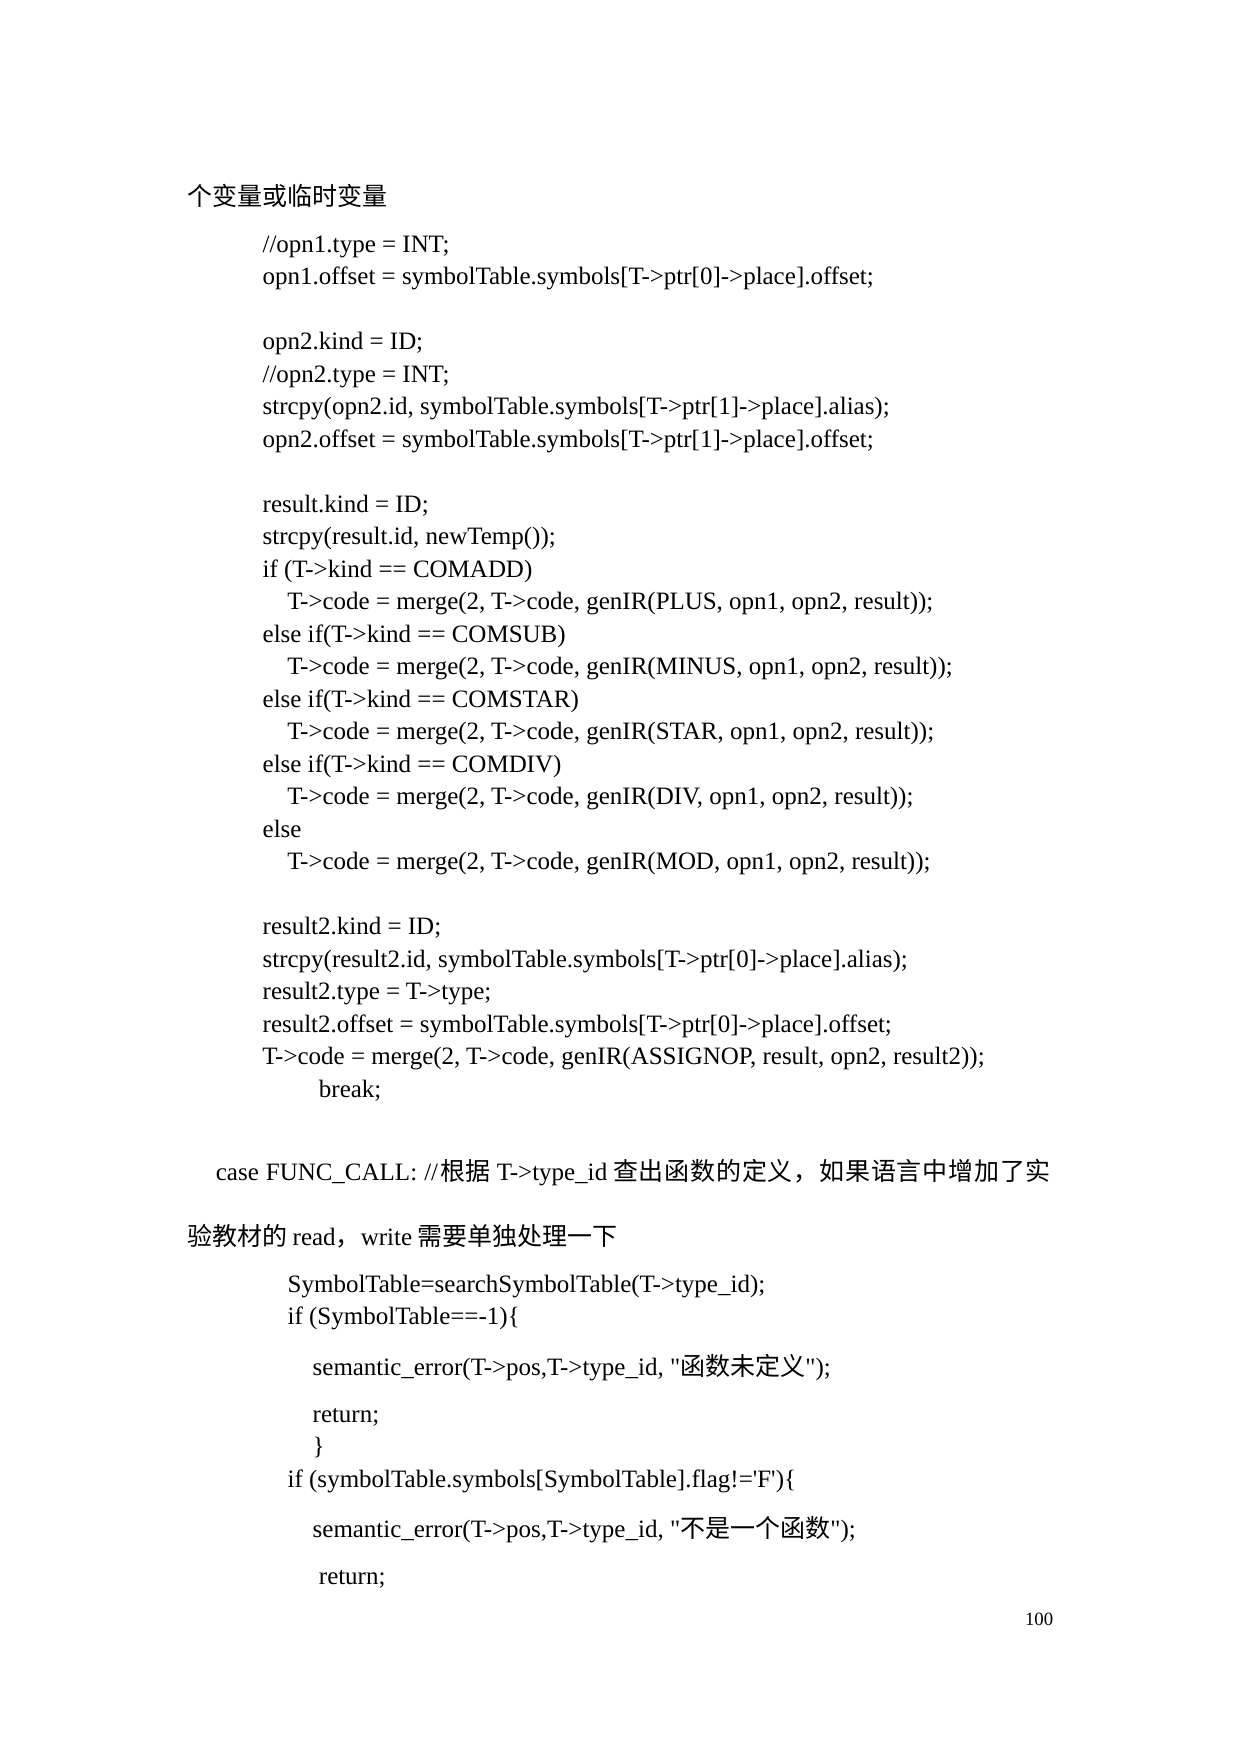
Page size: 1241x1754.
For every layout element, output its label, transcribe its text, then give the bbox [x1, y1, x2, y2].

text opn2.kind = ID; [187, 324, 1053, 357]
text if (symbolTable.symbols[SymbolTable].flag!='F'){ [187, 1462, 1053, 1494]
text opn1.offset = symbolTable.symbols[T->ptr[0]->place].offset; [187, 259, 1053, 292]
text else if(T->kind == COMDIV) [187, 747, 1053, 779]
text strcpy(result.id, newTemp()); [187, 519, 1053, 552]
text T->code = merge(2, T->code, genIR(DIV, opn1, opn2, result)); [187, 779, 1053, 812]
text //opn2.type = INT; [187, 357, 1053, 389]
text if (SymbolTable==-1){ [187, 1299, 1053, 1332]
text semantic_error(T->pos,T->type_id, "函数未定义"); [187, 1332, 1053, 1397]
text result2.offset = symbolTable.symbols[T->ptr[0]->place].offset; [187, 1007, 1053, 1039]
text else if(T->kind == COMSUB) [187, 617, 1053, 649]
text semantic_error(T->pos,T->type_id, "不是一个函数"); [187, 1494, 1053, 1559]
text else if(T->kind == COMSTAR) [187, 682, 1053, 714]
text else [187, 812, 1053, 844]
text case FUNC_CALL: //根据T->type_id查出函数的定义，如果语言中增加了实验教材的read，write需要单独处理一下 [187, 1137, 1053, 1267]
text T->code = merge(2, T->code, genIR(MOD, opn1, opn2, result)); [187, 844, 1053, 877]
text result2.type = T->type; [187, 974, 1053, 1007]
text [187, 162, 1053, 227]
text if (T->kind == COMADD) [187, 552, 1053, 584]
text SymbolTable=searchSymbolTable(T->type_id); [187, 1267, 1053, 1299]
text T->code = merge(2, T->code, genIR(PLUS, opn1, opn2, result)); [187, 584, 1053, 617]
text return; [187, 1559, 1053, 1592]
text T->code = merge(2, T->code, genIR(ASSIGNOP, result, opn2, result2)); [187, 1039, 1053, 1072]
text T->code = merge(2, T->code, genIR(STAR, opn1, opn2, result)); [187, 714, 1053, 747]
text strcpy(opn2.id, symbolTable.symbols[T->ptr[1]->place].alias); [187, 389, 1053, 422]
text result.kind = ID; [187, 487, 1053, 519]
text //opn1.type = INT; [187, 227, 1053, 259]
text } [187, 1429, 1053, 1462]
text result2.kind = ID; [187, 909, 1053, 942]
text T->code = merge(2, T->code, genIR(MINUS, opn1, opn2, result)); [187, 649, 1053, 682]
text strcpy(result2.id, symbolTable.symbols[T->ptr[0]->place].alias); [187, 942, 1053, 974]
text break; [187, 1072, 1053, 1104]
text opn2.offset = symbolTable.symbols[T->ptr[1]->place].offset; [187, 422, 1053, 454]
text return; [187, 1397, 1053, 1429]
